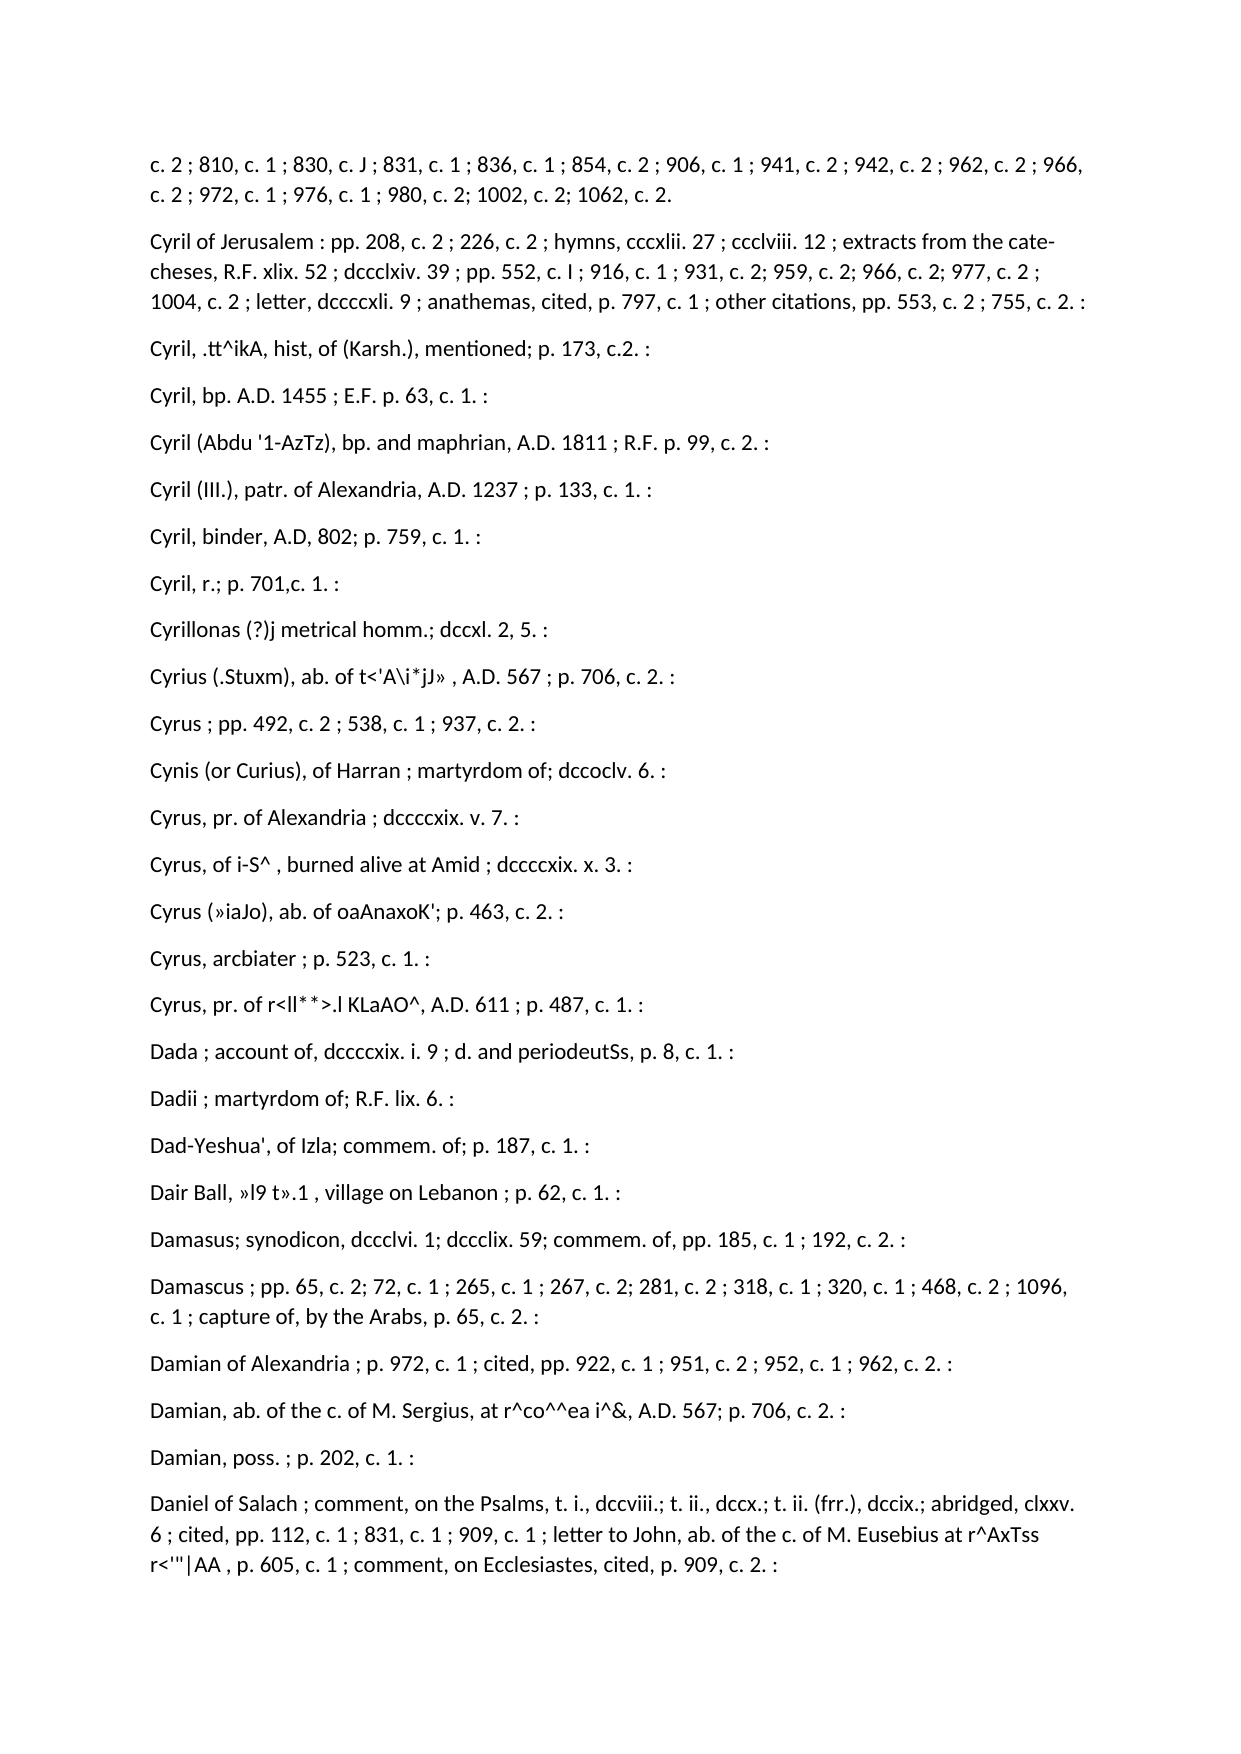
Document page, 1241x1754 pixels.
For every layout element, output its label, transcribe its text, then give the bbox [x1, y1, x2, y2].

text Damian of Alexandria ; p. 972, c. 1 ; cited, pp. 922, c. 1 ; 951, c. 2 ; 952, c. 1 ; 962, c. 2. : [150, 1349, 1090, 1377]
text Cyrus, of i-S^ , burned alive at Amid ; dccccxix. x. 3. : [150, 850, 1090, 878]
text Daniel of Salach ; comment, on the Psalms, t. i., dccviii.; t. ii., dccx.; t. ii. (frr.), dccix.; abridged, clxxv. 6 ; cited, pp. 112, c. 1 ; 831, c. 1 ; 909, c. 1 ; letter to John, ab. of the c. of M. Eusebius at r^AxTss r<'"|AA , p. 605, c. 1 ; comment, on Ecclesiastes, cited, p. 909, c. 2. : [150, 1489, 1090, 1578]
text Damian, ab. of the c. of M. Sergius, at r^co^^ea i^&, A.D. 567; p. 706, c. 2. : [150, 1396, 1090, 1424]
text Cyril, r.; p. 701,c. 1. : [150, 569, 1090, 597]
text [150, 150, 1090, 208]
text Dair Ball, »l9 t».1 , village on Lebanon ; p. 62, c. 1. : [150, 1178, 1090, 1206]
text Dada ; account of, dccccxix. i. 9 ; d. and periodeutSs, p. 8, c. 1. : [150, 1037, 1090, 1066]
text Dadii ; martyrdom of; R.F. lix. 6. : [150, 1084, 1090, 1112]
text Cyrus (»iaJo), ab. of oaAnaxoK'; p. 463, c. 2. : [150, 897, 1090, 925]
text Cyrillonas (?)j metrical homm.; dccxl. 2, 5. : [150, 616, 1090, 644]
text Damian, poss. ; p. 202, c. 1. : [150, 1443, 1090, 1471]
text Cyrius (.Stuxm), ab. of t<'A\i*jJ» , A.D. 567 ; p. 706, c. 2. : [150, 662, 1090, 691]
text Cyrus ; pp. 492, c. 2 ; 538, c. 1 ; 937, c. 2. : [150, 709, 1090, 737]
text Cyril, bp. A.D. 1455 ; E.F. p. 63, c. 1. : [150, 381, 1090, 409]
text Cyrus, arcbiater ; p. 523, c. 1. : [150, 944, 1090, 972]
text Damasus; synodicon, dccclvi. 1; dccclix. 59; commem. of, pp. 185, c. 1 ; 192, c. 2. : [150, 1225, 1090, 1253]
text Cyril of Jerusalem : pp. 208, c. 2 ; 226, c. 2 ; hymns, cccxlii. 27 ; ccclviii. 12 ; extracts from the cate- cheses, R.F. xlix. 52 ; dccclxiv. 39 ; pp. 552, c. I ; 916, c. 1 ; 931, c. 2; 959, c. 2; 966, c. 2; 977, c. 2 ; 1004, c. 2 ; letter, dccccxli. 9 ; anathemas, cited, p. 797, c. 1 ; other citations, pp. 553, c. 2 ; 755, c. 2. : [150, 227, 1090, 316]
text Cyril, .tt^ikA, hist, of (Karsh.), mentioned; p. 173, c.2. : [150, 334, 1090, 362]
text Cyril (III.), patr. of Alexandria, A.D. 1237 ; p. 133, c. 1. : [150, 475, 1090, 503]
text Cynis (or Curius), of Harran ; martyrdom of; dccoclv. 6. : [150, 756, 1090, 784]
text Cyrus, pr. of Alexandria ; dccccxix. v. 7. : [150, 803, 1090, 831]
text Cyril (Abdu '1-AzTz), bp. and maphrian, A.D. 1811 ; R.F. p. 99, c. 2. : [150, 428, 1090, 456]
text Dad-Yeshua', of Izla; commem. of; p. 187, c. 1. : [150, 1131, 1090, 1159]
text Cyril, binder, A.D, 802; p. 759, c. 1. : [150, 522, 1090, 550]
text Cyrus, pr. of r<ll**>.l KLaAO^, A.D. 611 ; p. 487, c. 1. : [150, 991, 1090, 1019]
text Damascus ; pp. 65, c. 2; 72, c. 1 ; 265, c. 1 ; 267, c. 2; 281, c. 2 ; 318, c. 1 ; 320, c. 1 ; 468, c. 2 ; 1096, c. 1 ; capture of, by the Arabs, p. 65, c. 2. : [150, 1272, 1090, 1330]
